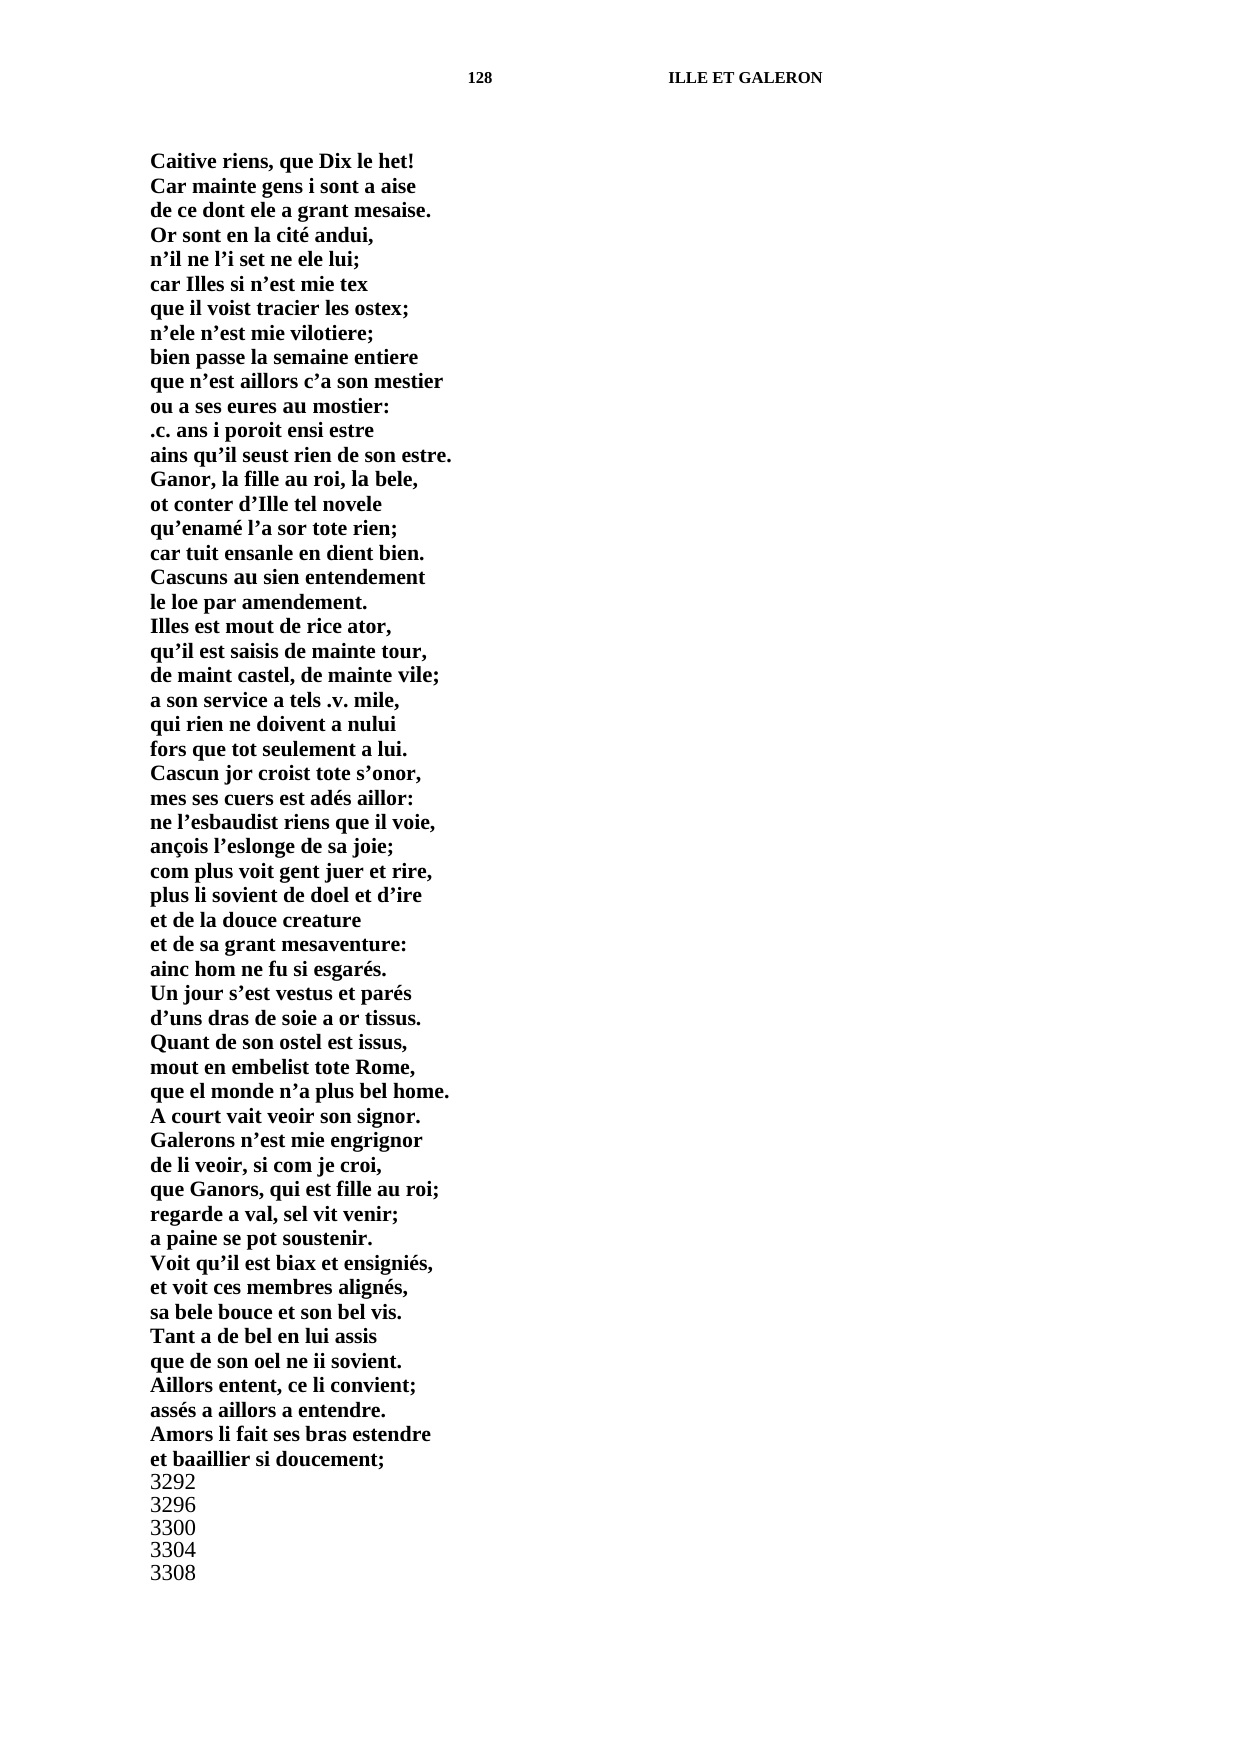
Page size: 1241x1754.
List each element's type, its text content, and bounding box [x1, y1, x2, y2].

text Tant a de bel en lui assis que de son oel ne ii sovient. Aillors entent, ce li convient; assés a aillors a entendre. [150, 1324, 1090, 1422]
text Illes est mout de rice ator, qu’il est saisis de mainte tour, de maint castel, de mainte vile; a son service a tels .v. mile, qui rien ne doivent a nului fors que tot seulement a lui. Cascun jor croist tote s’onor, mes ses cuers est adés aillor: ne l’esbaudist riens que il voie, ançois l’eslonge de sa joie; com plus voit gent juer et rire, plus li sovient de doel et d’ire et de la douce creature et de sa grant mesaventure: ainc hom ne fu si esgarés. [150, 614, 1090, 981]
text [150, 149, 1090, 418]
text 3300 [150, 1517, 1090, 1539]
text Un jour s’est vestus et parés d’uns dras de soie a or tissus. Quant de son ostel est issus, mout en embelist tote Rome, que el monde n’a plus bel home. A court vait veoir son signor. Galerons n’est mie engrignor de li veoir, si com je croi, que Ganors, qui est fille au roi; regarde a val, sel vit venir; a paine se pot soustenir. [150, 981, 1090, 1251]
text 3292 [150, 1471, 1090, 1494]
text 3304 [150, 1539, 1090, 1562]
text .c. ans i poroit ensi estre ains qu’il seust rien de son estre. Ganor, la fille au roi, la bele, ot conter d’Ille tel novele qu’enamé l’a sor tote rien; car tuit ensanle en dient bien. Cascuns au sien entendement le loe par amendement. [150, 418, 1090, 614]
text Voit qu’il est biax et ensigniés, et voit ces membres alignés, sa bele bouce et son bel vis. [150, 1251, 1090, 1324]
text 3296 [150, 1494, 1090, 1517]
text 3308 [150, 1562, 1090, 1585]
text Amors li fait ses bras estendre et baaillier si doucement; [150, 1422, 1090, 1471]
